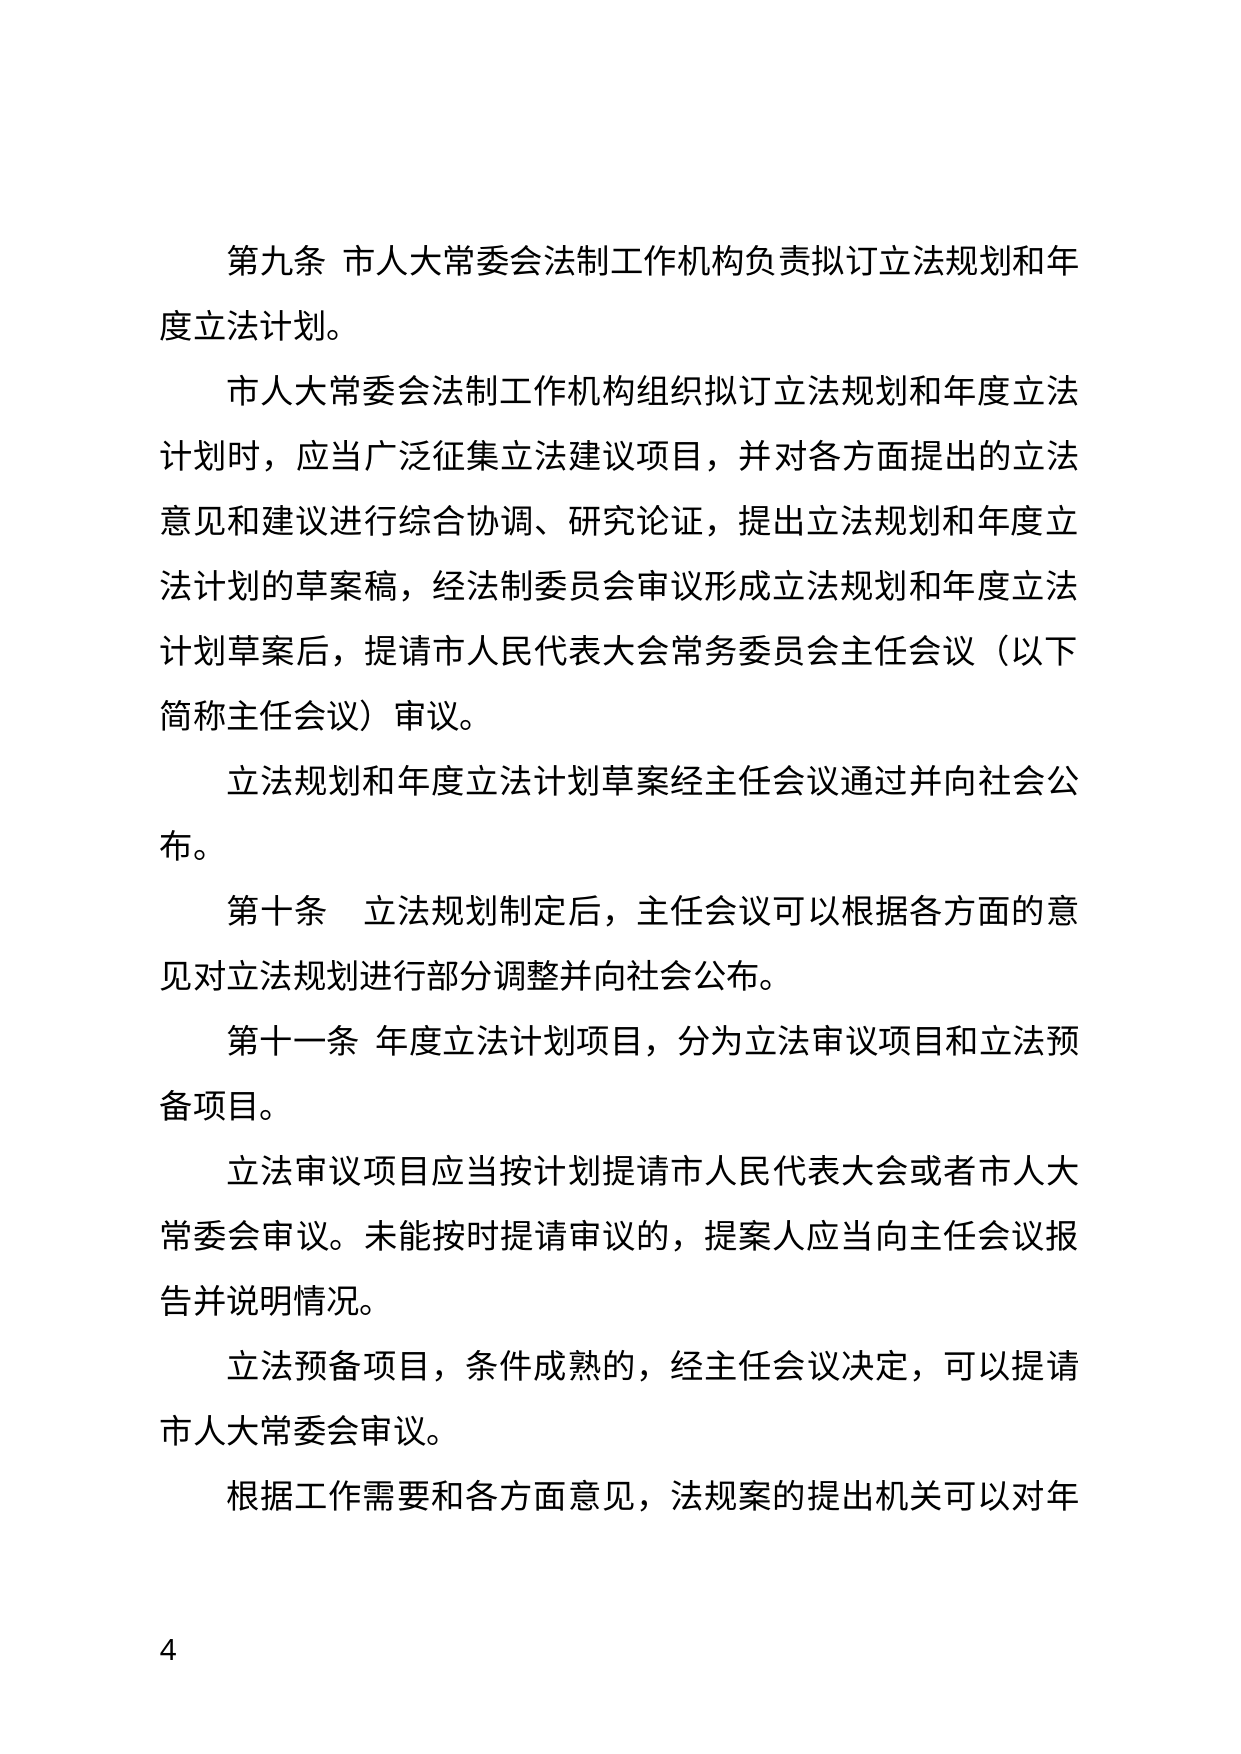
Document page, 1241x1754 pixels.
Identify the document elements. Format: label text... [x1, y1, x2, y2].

text 第十条 立法规划制定后，主任会议可以根据各方面的意见对立法规划进行部分调整并向社会公布。 [159, 877, 1081, 1007]
text 立法预备项目，条件成熟的，经主任会议决定，可以提请市人大常委会审议。 [159, 1332, 1081, 1462]
text 立法审议项目应当按计划提请市人民代表大会或者市人大常委会审议。未能按时提请审议的，提案人应当向主任会议报告并说明情况。 [159, 1137, 1081, 1332]
text 第十一条 年度立法计划项目，分为立法审议项目和立法预备项目。 [159, 1007, 1081, 1137]
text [159, 1462, 1081, 1527]
text 立法规划和年度立法计划草案经主任会议通过并向社会公布。 [159, 747, 1081, 877]
text 市人大常委会法制工作机构组织拟订立法规划和年度立法计划时，应当广泛征集立法建议项目，并对各方面提出的立法意见和建议进行综合协调、研究论证，提出立法规划和年度立法计划的草案稿，经法制委员会审议形成立法规划和年度立法计划草案后，提请市人民代表大会常务委员会主任会议（以下简称主任会议）审议。 [159, 357, 1081, 747]
text 第九条 市人大常委会法制工作机构负责拟订立法规划和年度立法计划。 [159, 227, 1081, 357]
